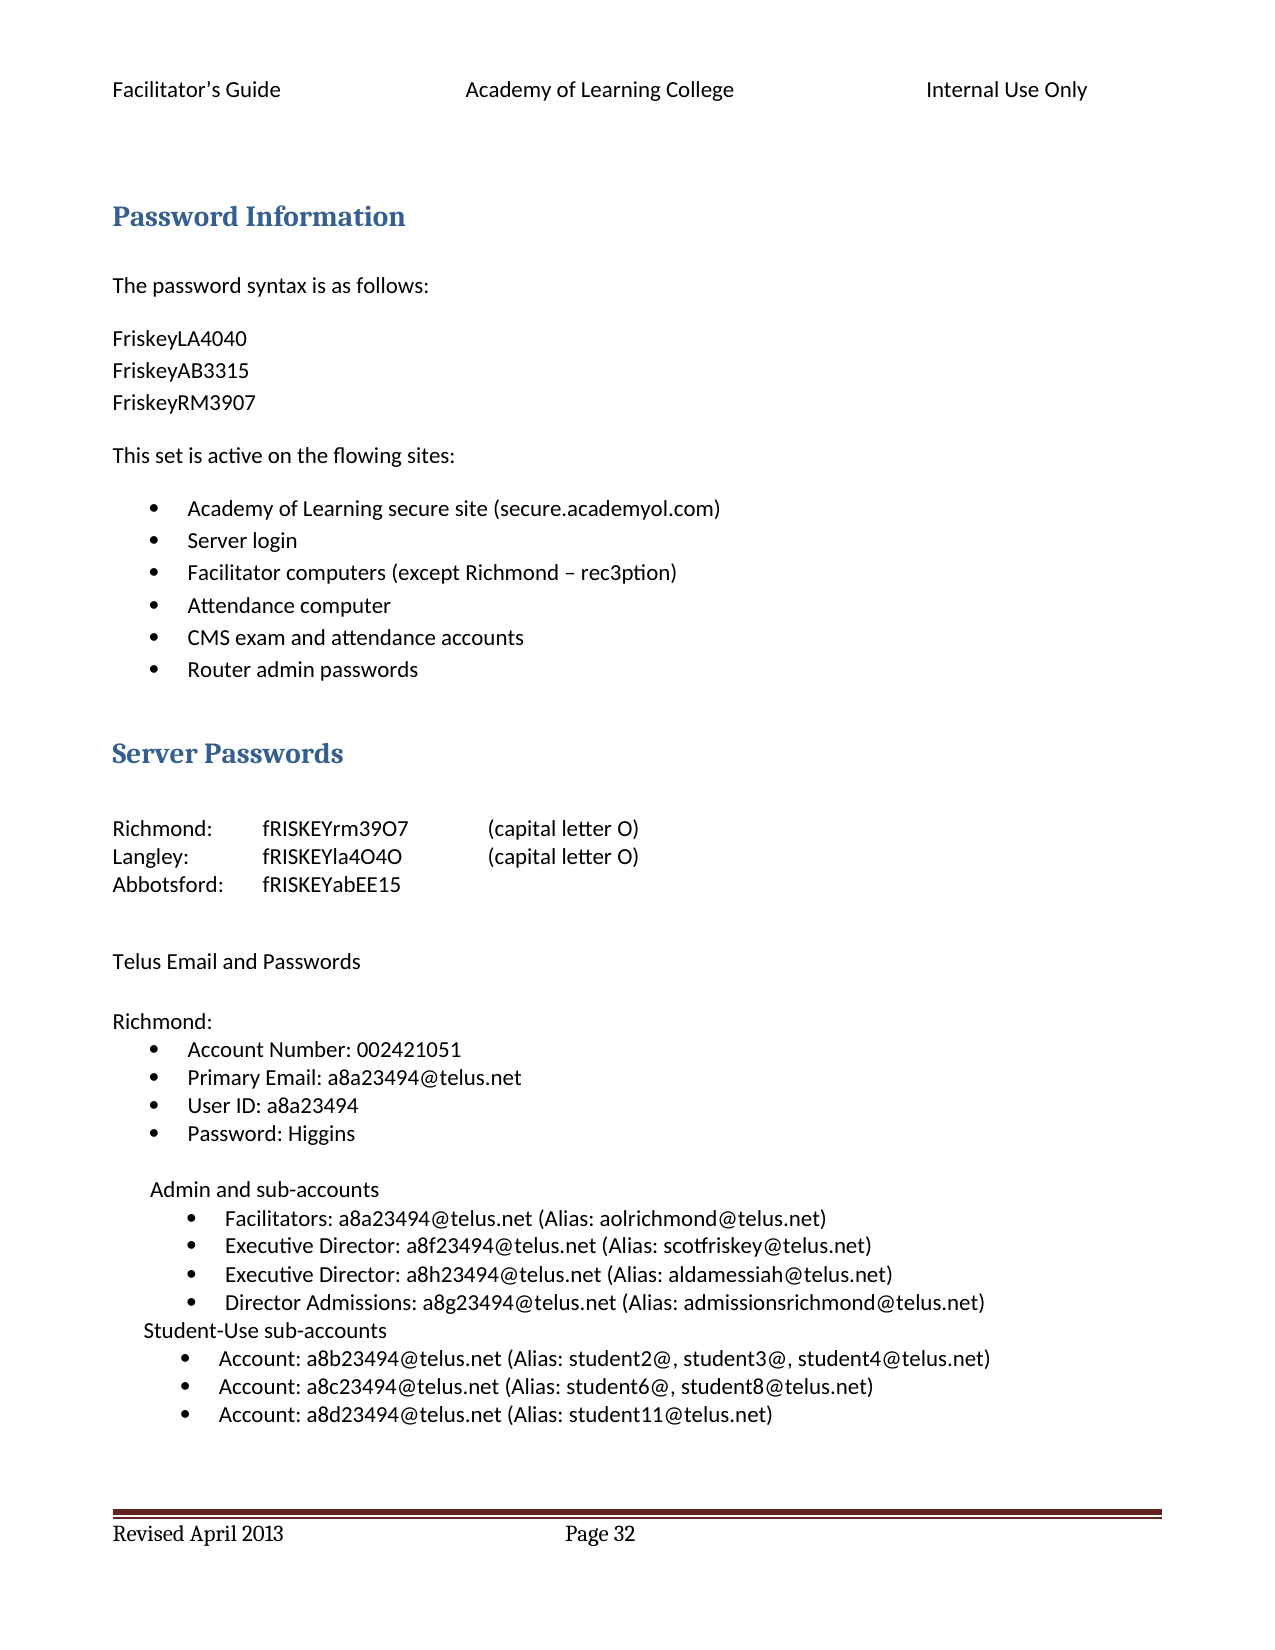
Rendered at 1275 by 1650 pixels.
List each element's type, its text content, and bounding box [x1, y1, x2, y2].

subtitle Password Information [112, 200, 1162, 233]
text Student-Use sub-accounts [112, 1316, 1162, 1344]
text FriskeyLA4040 FriskeyAB3315 FriskeyRM3907 [112, 324, 1162, 416]
list Account: a8c23494@telus.net (Alias: student6@, student8@telus.net) [181, 1372, 1162, 1400]
list Facilitator computers (except Richmond – rec3ption) [150, 558, 1162, 587]
list Password: Higgins [150, 1119, 1162, 1148]
list User ID: a8a23494 [150, 1092, 1162, 1119]
list Facilitators: a8a23494@telus.net (Alias: aolrichmond@telus.net) [187, 1204, 1162, 1232]
text Abbotsford: fRISKEYabEE15 [112, 870, 1162, 898]
list Academy of Learning secure site (secure.academyol.com) [150, 494, 1162, 522]
list Router admin passwords [150, 655, 1162, 683]
list Primary Email: a8a23494@telus.net [150, 1063, 1162, 1092]
list Account Number: 002421051 [150, 1036, 1162, 1063]
text The password syntax is as follows: [112, 238, 1162, 299]
list Executive Director: a8f23494@telus.net (Alias: scotfriskey@telus.net) [187, 1232, 1162, 1260]
subtitle Server Passwords [112, 737, 1162, 809]
subtitle Telus Email and Passwords [112, 947, 1162, 975]
text This set is active on the flowing sites: [112, 441, 1162, 469]
text Admin and sub-accounts [150, 1176, 1162, 1204]
list Account: a8b23494@telus.net (Alias: student2@, student3@, student4@telus.net) [181, 1344, 1162, 1372]
list Server login [150, 526, 1162, 554]
text Richmond: [112, 979, 1162, 1036]
list Attendance computer [150, 591, 1162, 619]
text Richmond: fRISKEYrm39O7 (capital letter O) Langley: fRISKEYla4O4O (capital letter O) [112, 814, 1162, 870]
list Director Admissions: a8g23494@telus.net (Alias: admissionsrichmond@telus.net) [187, 1288, 1162, 1316]
list CMS exam and attendance accounts [150, 623, 1162, 651]
list Executive Director: a8h23494@telus.net (Alias: aldamessiah@telus.net) [187, 1260, 1162, 1288]
list Account: a8d23494@telus.net (Alias: student11@telus.net) [181, 1400, 1162, 1428]
